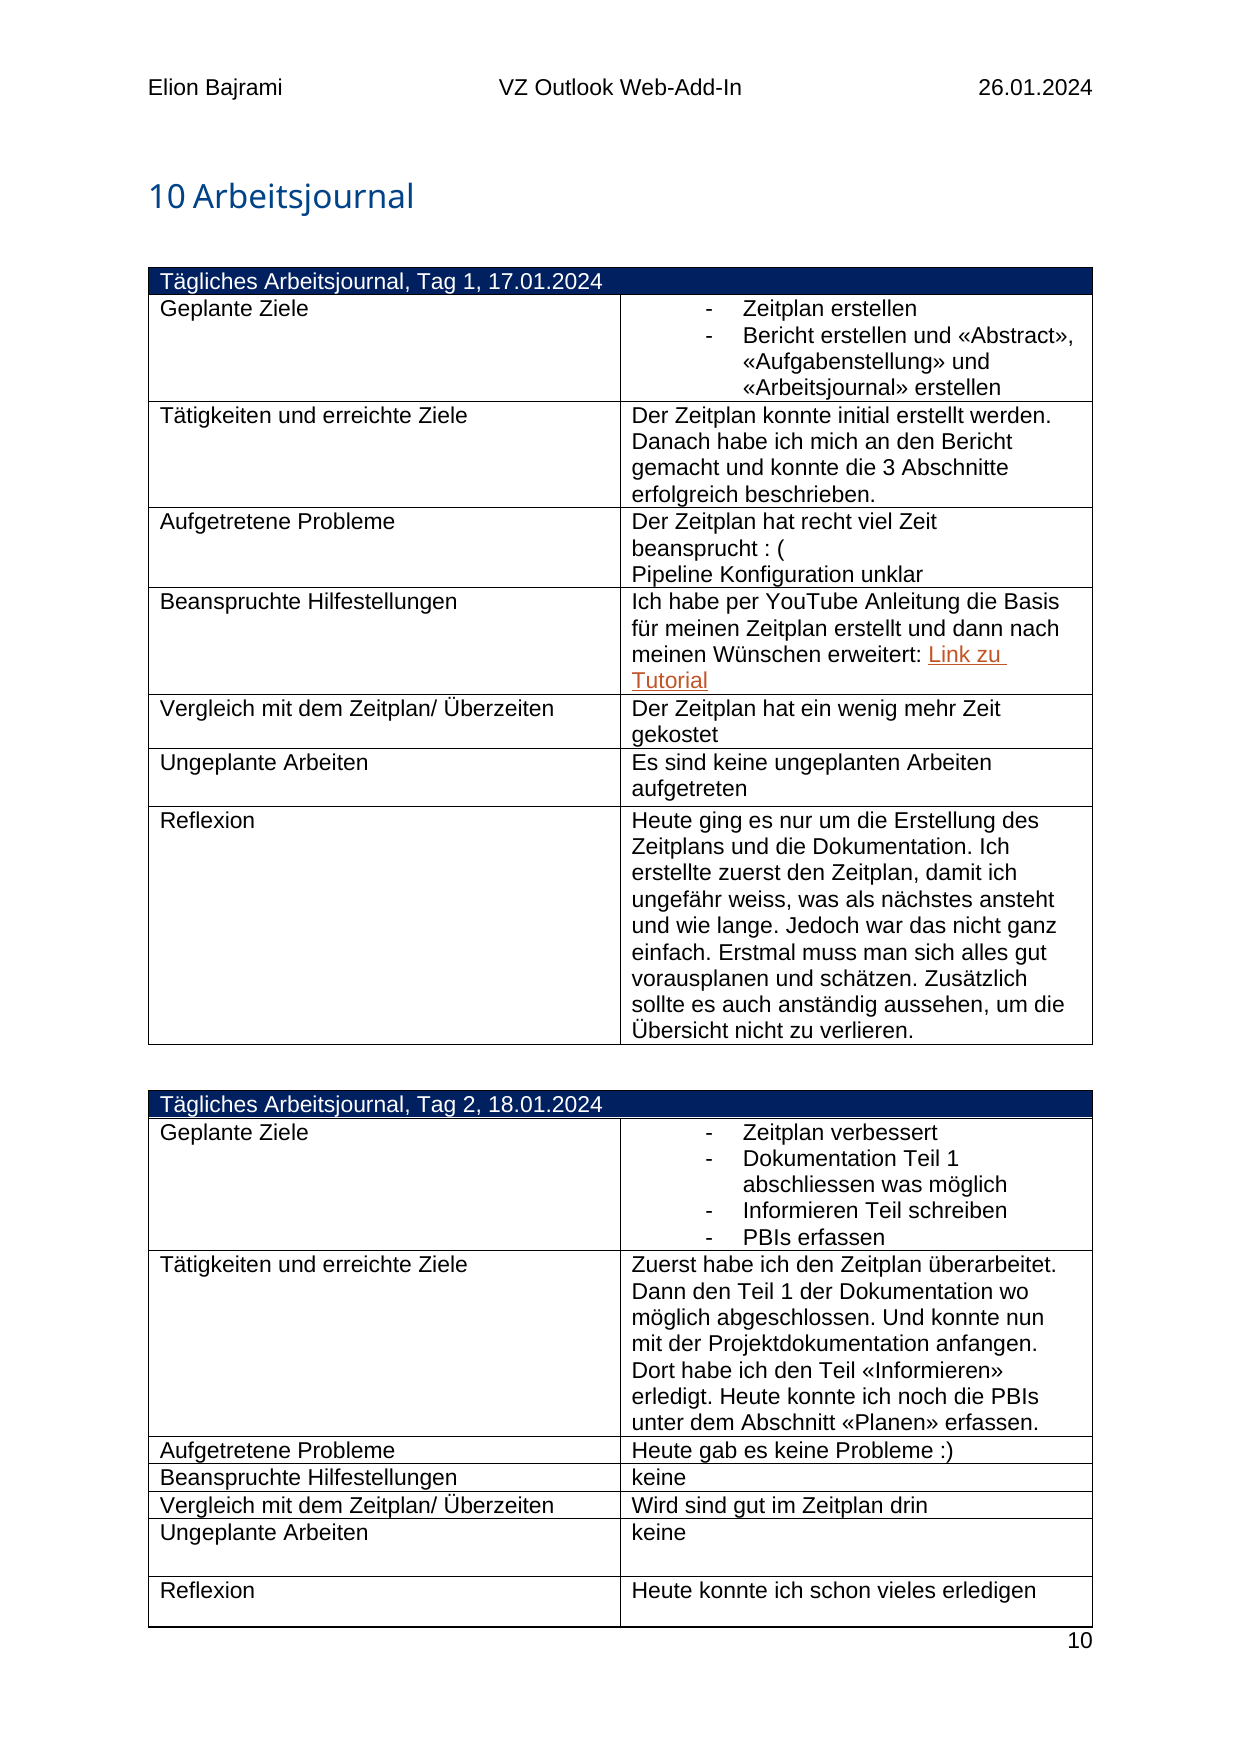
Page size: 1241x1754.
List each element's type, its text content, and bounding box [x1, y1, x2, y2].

table_header Tägliches Arbeitsjournal, Tag 1, 17.01.2024 [149, 268, 1092, 294]
table_cell Vergleich mit dem Zeitplan/ Überzeiten [149, 1492, 620, 1518]
table_cell Zuerst habe ich den Zeitplan überarbeitet. Dann den Teil 1 der Dokumentation wo möglich abgeschlossen. Und konnte nun mit der Projektdokumentation anfangen. Dort habe ich den Teil «Informieren» erledigt. Heute konnte ich noch die PBIs unter dem Abschnitt «Planen» erfassen. [621, 1251, 1092, 1436]
table_cell Beanspruchte Hilfestellungen [149, 588, 620, 694]
table_header Tägliches Arbeitsjournal, Tag 2, 18.01.2024 [149, 1091, 1092, 1117]
table_cell Reflexion [149, 807, 620, 1044]
table_cell Der Zeitplan konnte initial erstellt werden. Danach habe ich mich an den Bericht gemacht und konnte die 3 Abschnitte erfolgreich beschrieben. [621, 402, 1092, 507]
table_cell Zeitplan erstellen Bericht erstellen und «Abstract», «Aufgabenstellung» und «Arbeitsjournal» erstellen [621, 295, 1092, 401]
table_cell Vergleich mit dem Zeitplan/ Überzeiten [149, 695, 620, 747]
table_cell Es sind keine ungeplanten Arbeiten aufgetreten [621, 749, 1092, 806]
table_cell Tätigkeiten und erreichte Ziele [149, 1251, 620, 1436]
table_cell Ich habe per YouTube Anleitung die Basis für meinen Zeitplan erstellt und dann nach meinen Wünschen erweitert: Link zu Tutorial [621, 588, 1092, 694]
table_cell Geplante Ziele [149, 1119, 620, 1250]
table_cell Ungeplante Arbeiten [149, 1519, 620, 1576]
table_cell Heute gab es keine Probleme :) [621, 1437, 1092, 1463]
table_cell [621, 1577, 1092, 1626]
table_cell keine [621, 1464, 1092, 1491]
table_cell Aufgetretene Probleme [149, 508, 620, 587]
table_cell Heute ging es nur um die Erstellung des Zeitplans und die Dokumentation. Ich erstellte zuerst den Zeitplan, damit ich ungefähr weiss, was als nächstes ansteht und wie lange. Jedoch war das nicht ganz einfach. Erstmal muss man sich alles gut vorausplanen und schätzen. Zusätzlich sollte es auch anständig aussehen, um die Übersicht nicht zu verlieren. [621, 807, 1092, 1044]
table_cell Reflexion [149, 1577, 620, 1626]
table_cell Der Zeitplan hat ein wenig mehr Zeit gekostet [621, 695, 1092, 747]
table_cell keine [621, 1519, 1092, 1576]
table_cell Geplante Ziele [149, 295, 620, 401]
table_cell Der Zeitplan hat recht viel Zeit beansprucht : ( Pipeline Konfiguration unklar [621, 508, 1092, 587]
table_cell Zeitplan verbessert Dokumentation Teil 1 abschliessen was möglich Informieren Teil schreiben PBIs erfassen [621, 1119, 1092, 1250]
table_cell Aufgetretene Probleme [149, 1437, 620, 1463]
table_cell Ungeplante Arbeiten [149, 749, 620, 806]
subtitle Arbeitsjournal [148, 173, 1092, 218]
table_cell Beanspruchte Hilfestellungen [149, 1464, 620, 1491]
table_cell Tätigkeiten und erreichte Ziele [149, 402, 620, 507]
table_cell Wird sind gut im Zeitplan drin [621, 1492, 1092, 1518]
